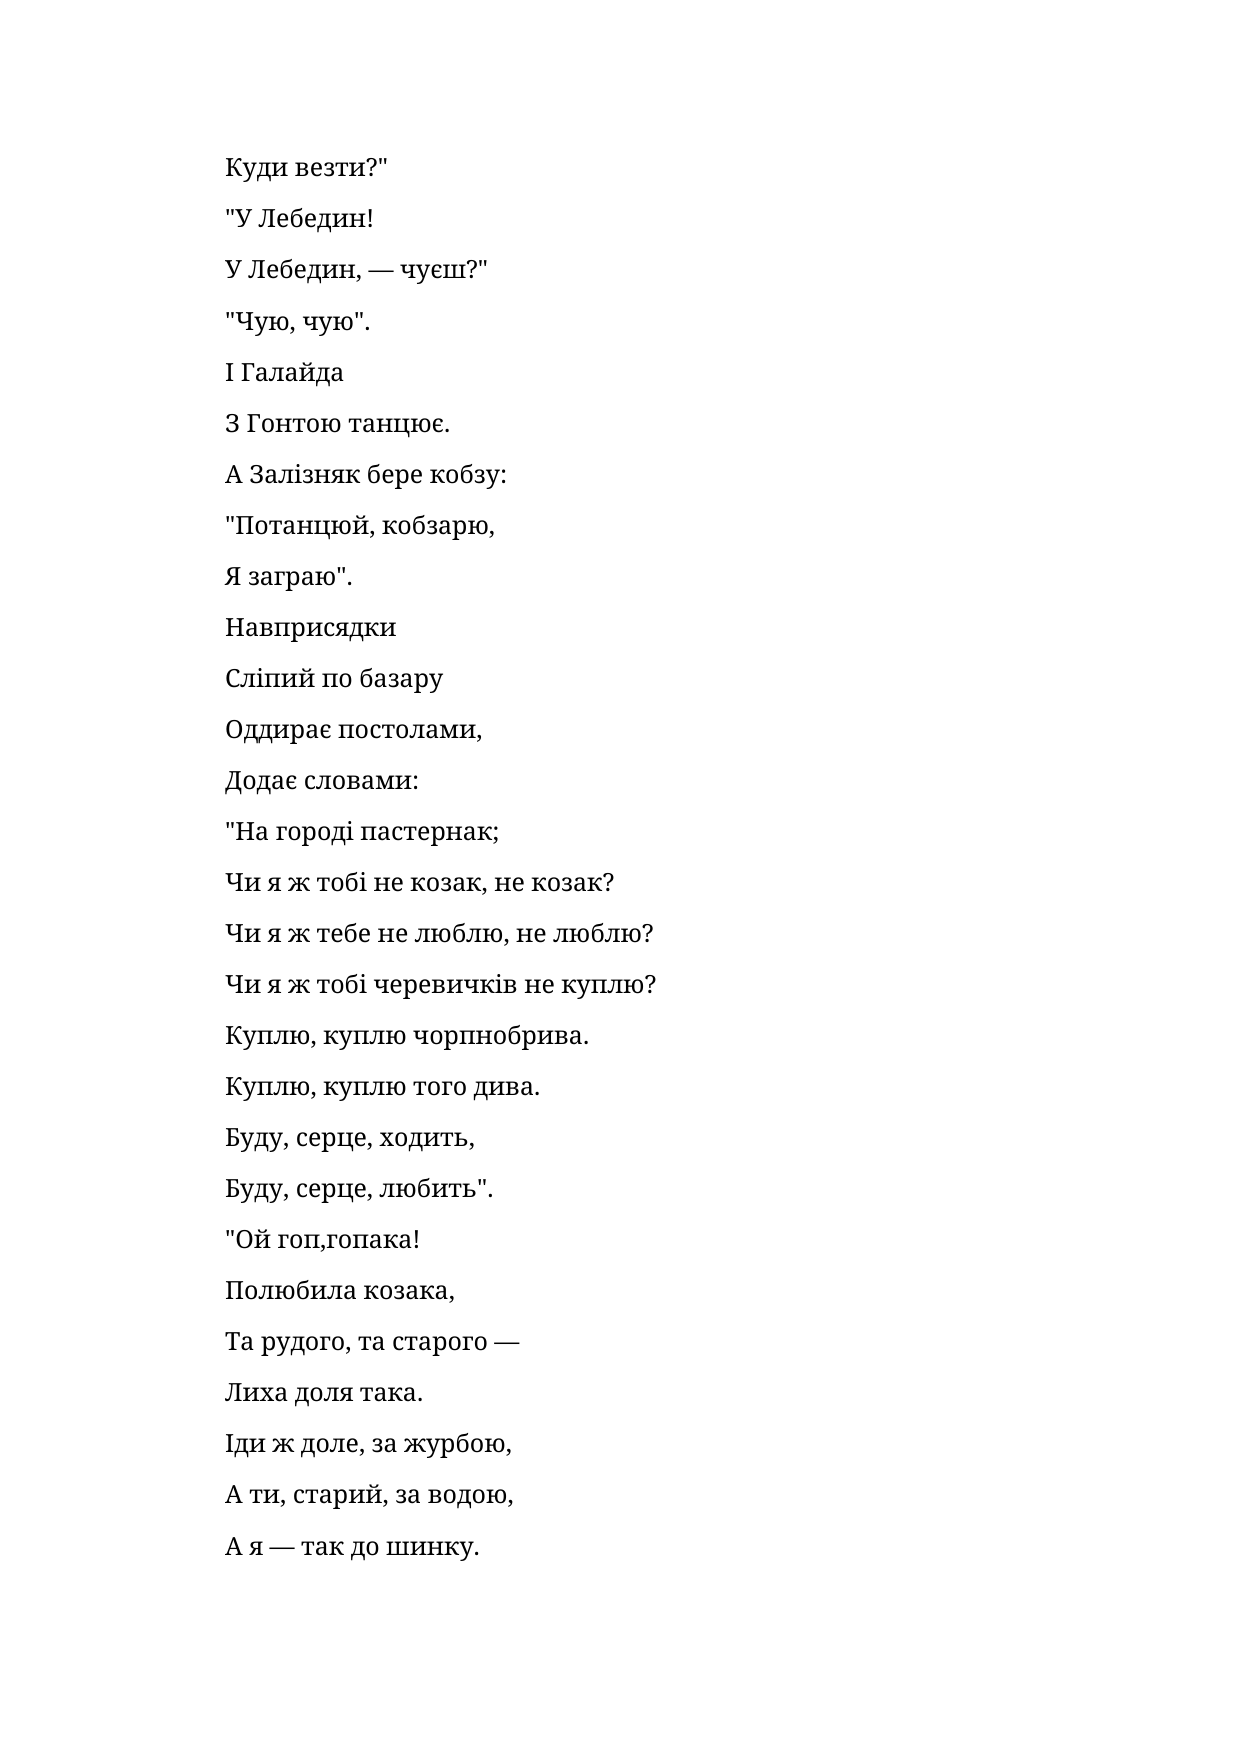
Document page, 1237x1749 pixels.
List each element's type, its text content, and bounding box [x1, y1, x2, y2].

text А ти, старий, за водою, [150, 1477, 1086, 1511]
text Куди везти?" [150, 150, 1086, 184]
text Додає словами: [150, 762, 1086, 797]
text Куплю, куплю того дива. [150, 1069, 1086, 1103]
text З Гонтою танцює. [150, 405, 1086, 439]
text Буду, серце, ходить, [150, 1120, 1086, 1154]
text У Лебедин, — чуєш?" [150, 252, 1086, 286]
text Чи я ж тобі не козак, не козак? [150, 864, 1086, 899]
text Оддирає постолами, [150, 711, 1086, 746]
text "У Лебедин! [150, 201, 1086, 235]
text Іди ж доле, за журбою, [150, 1426, 1086, 1460]
text Та рудого, та старого — [150, 1324, 1086, 1358]
text Я заграю". [150, 558, 1086, 592]
text Чи я ж тобі черевичків не куплю? [150, 967, 1086, 1001]
text Навприсядки [150, 609, 1086, 643]
text "Ой гоп,гопака! [150, 1222, 1086, 1256]
text Куплю, куплю чорпнобрива. [150, 1018, 1086, 1052]
text Буду, серце, любить". [150, 1171, 1086, 1205]
text Полюбила козака, [150, 1273, 1086, 1307]
text "Чую, чую". [150, 303, 1086, 337]
text Чи я ж тебе не люблю, не люблю? [150, 916, 1086, 950]
text А Залізняк бере кобзу: [150, 456, 1086, 490]
text А я — так до шинку. [150, 1528, 1086, 1562]
text Лиха доля така. [150, 1375, 1086, 1409]
text І Галайда [150, 354, 1086, 388]
text "На городі пастернак; [150, 813, 1086, 848]
text Сліпий по базару [150, 660, 1086, 694]
text "Потанцюй, кобзарю, [150, 507, 1086, 541]
